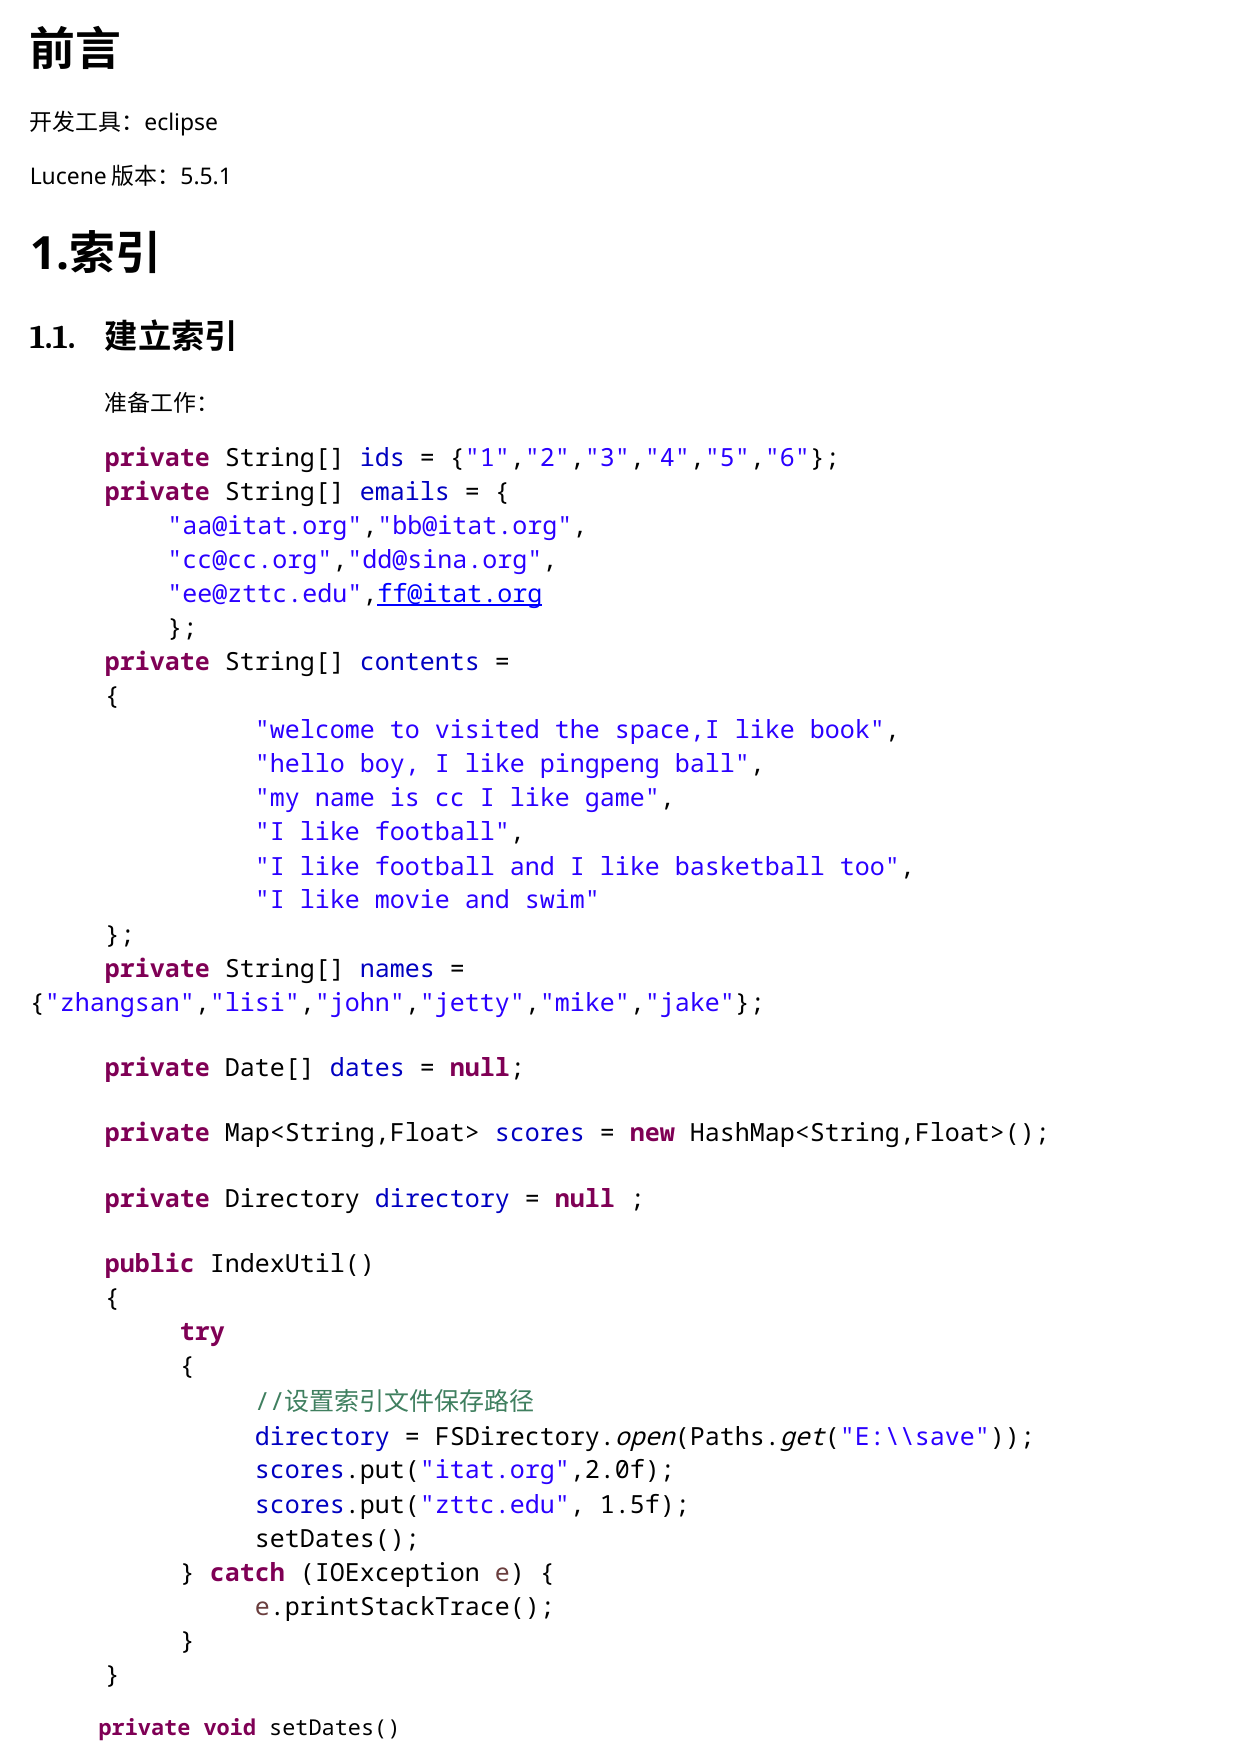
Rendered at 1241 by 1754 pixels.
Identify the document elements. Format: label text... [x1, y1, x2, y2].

text private Directory directory = null ; [29, 1180, 1211, 1214]
text //设置索引文件保存路径 [29, 1382, 1211, 1418]
text }; [167, 610, 1211, 644]
text private String[] names = {"zhangsan","lisi","john","jetty","mike","jake"}; [29, 950, 1211, 1018]
text "I like movie and swim" [29, 882, 1211, 916]
text private Date[] dates = null; [29, 1050, 1211, 1084]
text private void setDates() [98, 1711, 1211, 1741]
subtitle 建立索引 [29, 310, 1211, 358]
text "ee@zttc.edu",ff@itat.org [167, 576, 1211, 610]
text "hello boy, I like pingpeng ball", [29, 746, 1211, 780]
text scores.put("zttc.edu", 1.5f); [29, 1486, 1211, 1520]
text "cc@cc.org","dd@sina.org", [167, 542, 1211, 576]
text } catch (IOException e) { [29, 1554, 1211, 1588]
text e.printStackTrace(); [29, 1588, 1211, 1622]
text }; [29, 916, 1211, 950]
subtitle 1.索引 [29, 216, 1211, 283]
text private String[] contents = [29, 644, 1211, 678]
text "I like football and I like basketball too", [29, 848, 1211, 882]
text { [29, 1280, 1211, 1314]
text "welcome to visited the space,I like book", [29, 712, 1211, 746]
text private String[] ids = {"1","2","3","4","5","6"}; [29, 439, 1211, 473]
list 准备工作： [104, 385, 1211, 418]
text try [29, 1314, 1211, 1348]
subtitle 前言 [29, 12, 1211, 79]
text "my name is cc I like game", [29, 780, 1211, 814]
text } [29, 1622, 1211, 1657]
text Lucene版本：5.5.1 [29, 158, 1211, 191]
text "I like football", [29, 814, 1211, 848]
text { [29, 678, 1211, 712]
text private String[] emails = { [29, 473, 1211, 507]
text setDates(); [29, 1520, 1211, 1554]
text 开发工具：eclipse [29, 104, 1211, 137]
text public IndexUtil() [29, 1246, 1211, 1280]
text directory = FSDirectory.open(Paths.get("E:\\save")); [29, 1418, 1211, 1452]
text "aa@itat.org","bb@itat.org", [167, 507, 1211, 542]
text private Map<String,Float> scores = new HashMap<String,Float>(); [29, 1115, 1211, 1149]
text { [29, 1348, 1211, 1382]
list } [104, 1657, 1211, 1691]
text scores.put("itat.org",2.0f); [29, 1452, 1211, 1486]
